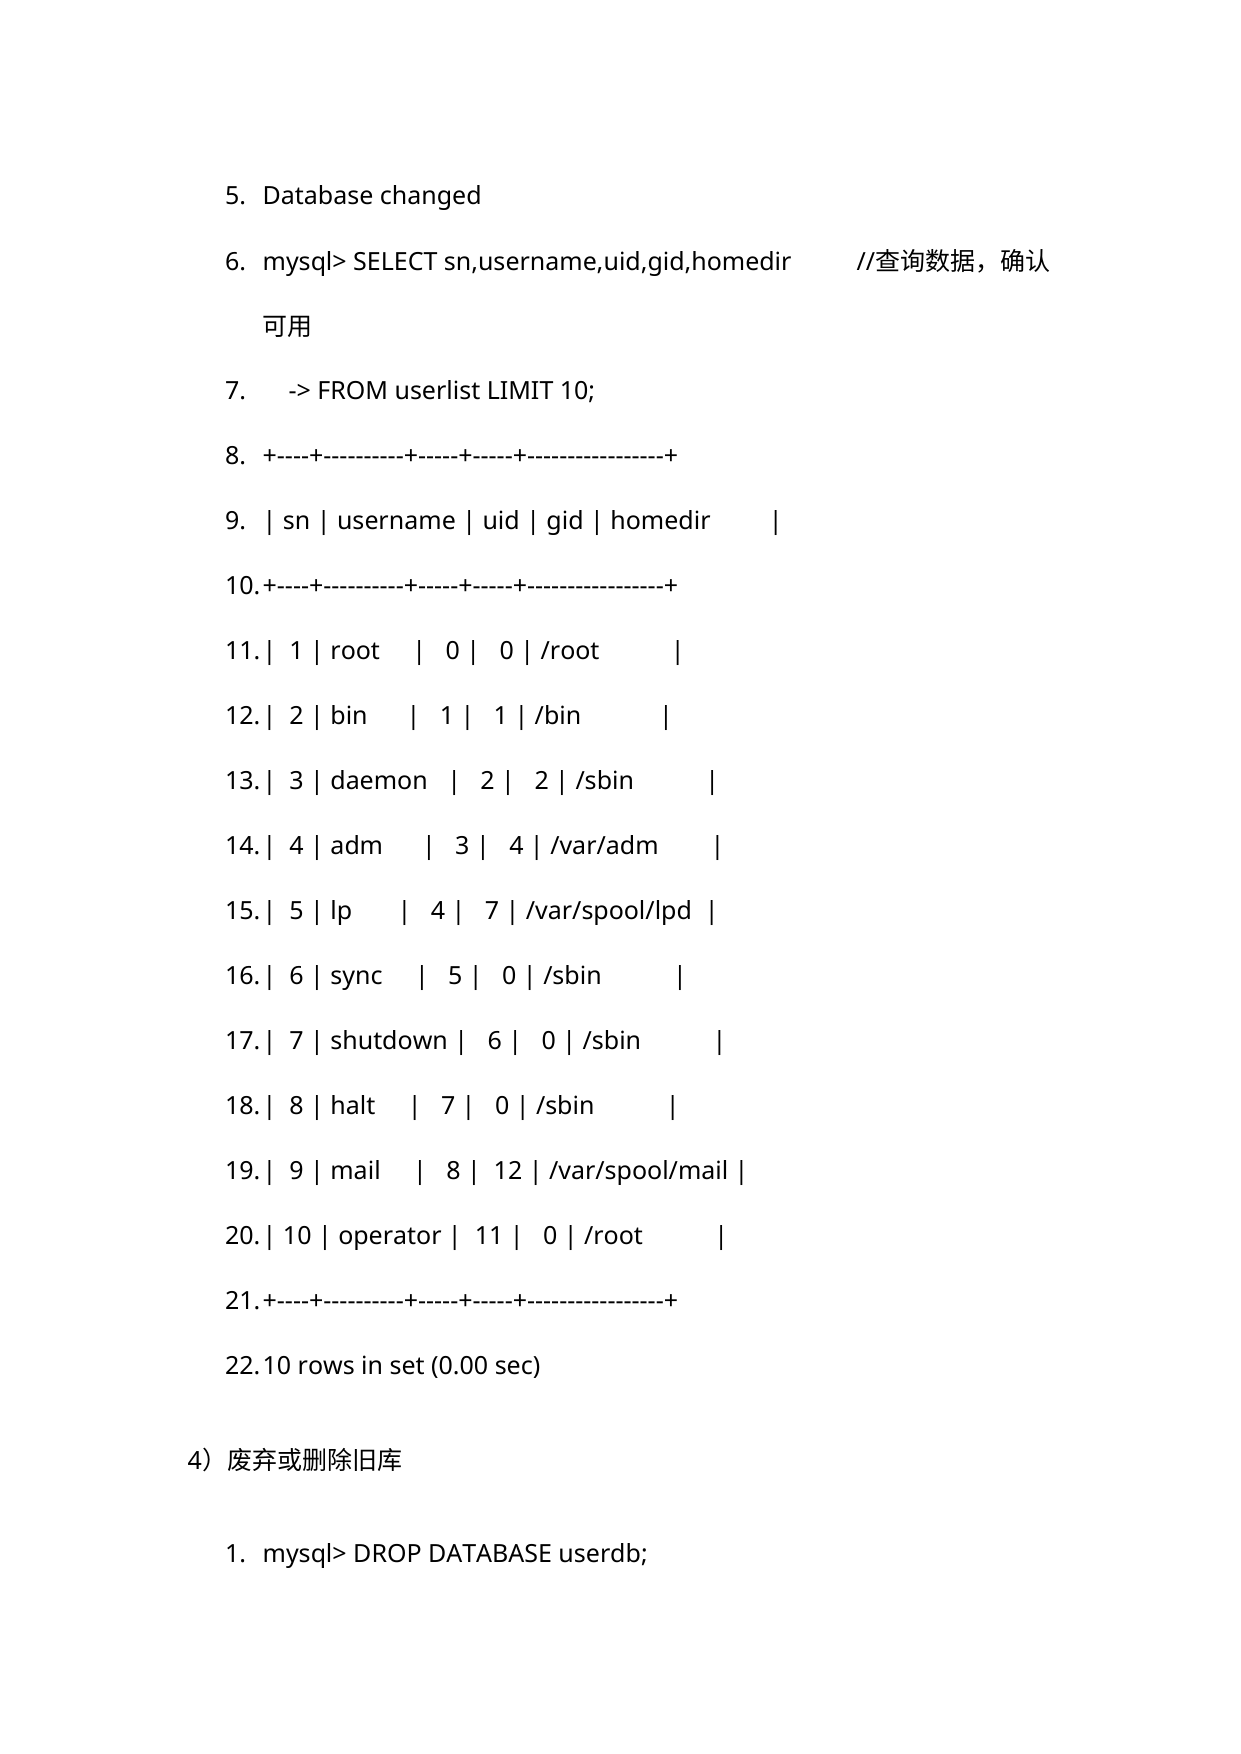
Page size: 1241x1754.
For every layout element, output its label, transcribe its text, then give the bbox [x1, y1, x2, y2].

list +----+----------+-----+-----+-----------------+ [225, 1267, 1053, 1332]
list | 9 | mail | 8 | 12 | /var/spool/mail | [225, 1137, 1053, 1202]
list mysql> SELECT sn,username,uid,gid,homedir //查询数据，确认可用 [225, 227, 1053, 357]
list | 1 | root | 0 | 0 | /root | [225, 617, 1053, 682]
list +----+----------+-----+-----+-----------------+ [225, 552, 1053, 617]
list | 5 | lp | 4 | 7 | /var/spool/lpd | [225, 877, 1053, 942]
list mysql> DROP DATABASE userdb; [225, 1520, 1053, 1585]
list +----+----------+-----+-----+-----------------+ [225, 422, 1053, 487]
list | 2 | bin | 1 | 1 | /bin | [225, 682, 1053, 747]
list | 6 | sync | 5 | 0 | /sbin | [225, 942, 1053, 1007]
list Database changed [225, 162, 1053, 227]
list | 10 | operator | 11 | 0 | /root | [225, 1202, 1053, 1267]
list 10 rows in set (0.00 sec) [225, 1332, 1053, 1397]
text 4）废弃或删除旧库 [187, 1426, 1053, 1491]
list | 3 | daemon | 2 | 2 | /sbin | [225, 747, 1053, 812]
list | sn | username | uid | gid | homedir | [225, 487, 1053, 552]
list | 8 | halt | 7 | 0 | /sbin | [225, 1072, 1053, 1137]
list -> FROM userlist LIMIT 10; [225, 357, 1053, 422]
list | 7 | shutdown | 6 | 0 | /sbin | [225, 1007, 1053, 1072]
list | 4 | adm | 3 | 4 | /var/adm | [225, 812, 1053, 877]
